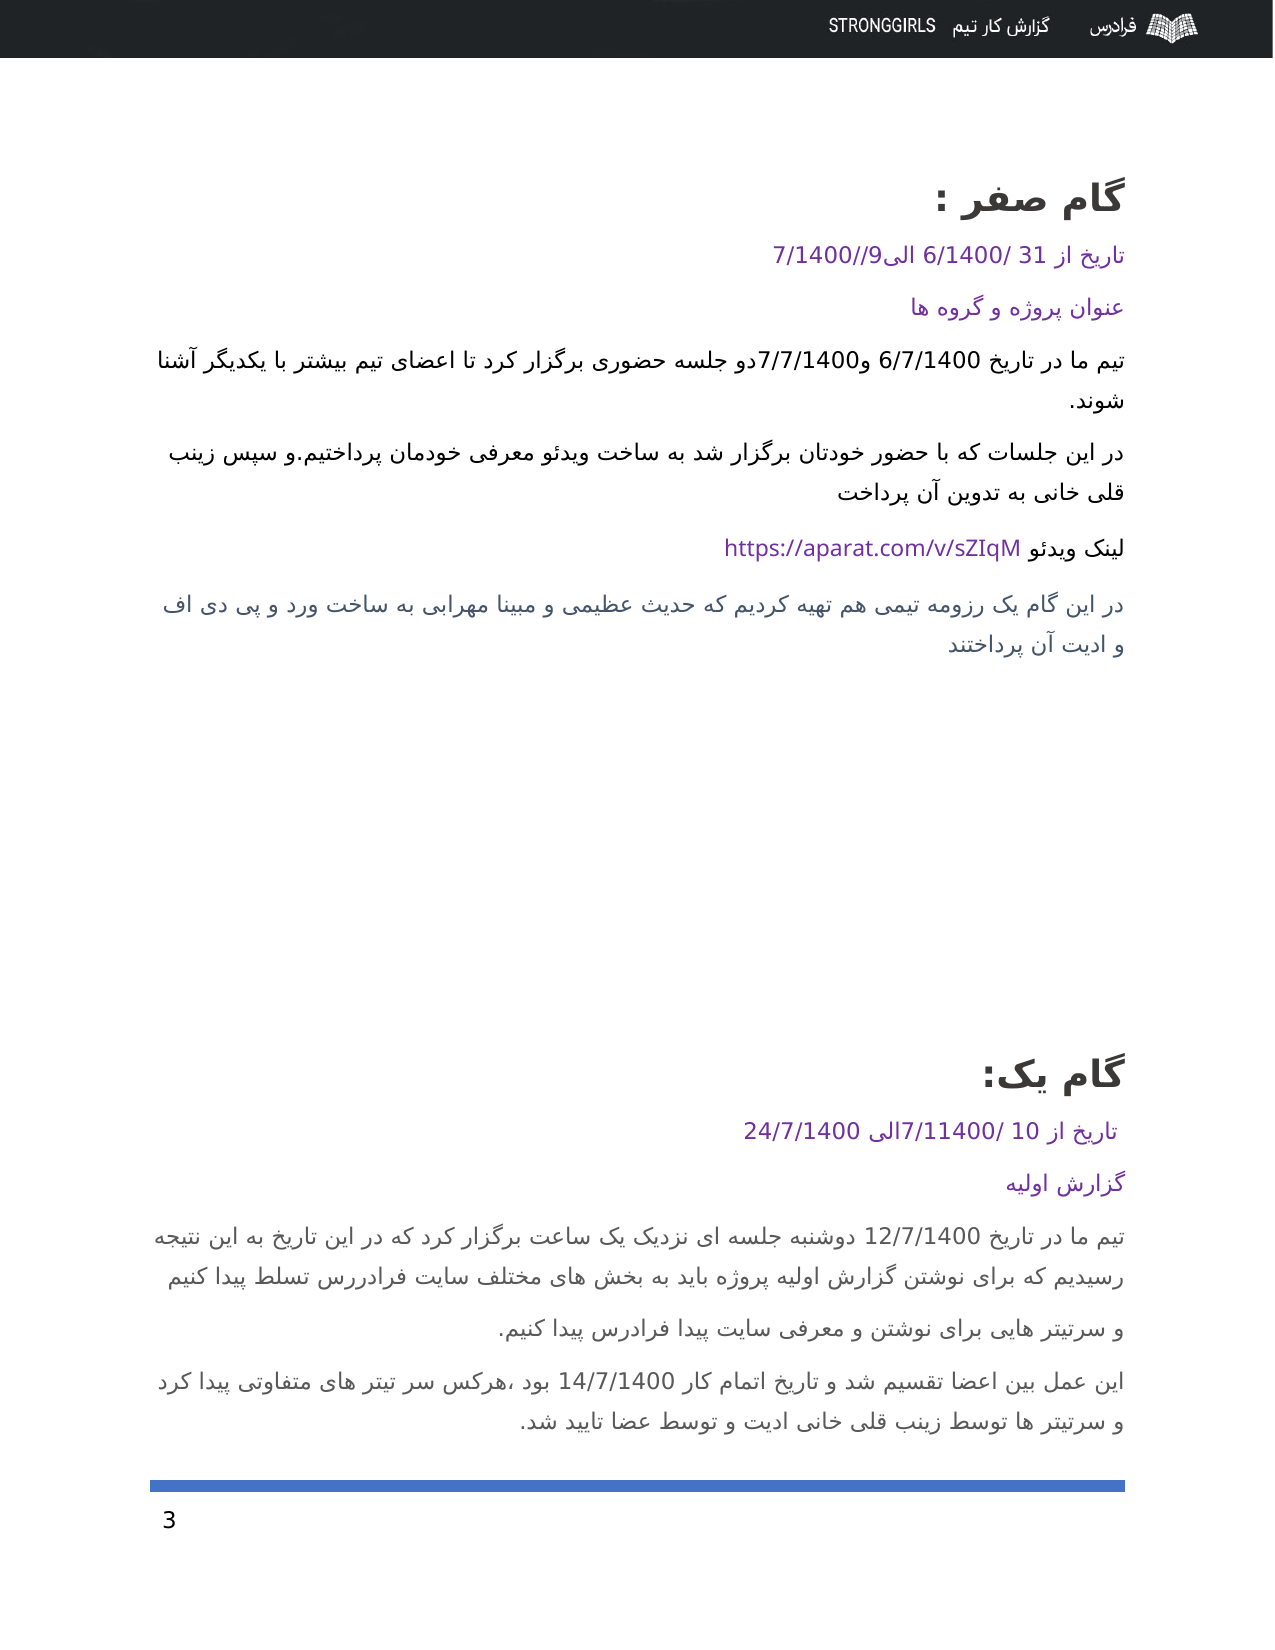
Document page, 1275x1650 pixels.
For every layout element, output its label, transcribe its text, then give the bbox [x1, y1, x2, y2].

text تیم ما در تاریخ 6/7/1400 و7/7/1400دو جلسه حضوری برگزار کرد تا اعضای تیم بیشتر با یکدیگر آشنا شوند. [150, 347, 1125, 413]
text تاریخ از 31 /6/1400 الی9//7/1400 [150, 242, 1125, 268]
text عنوان پروژه و گروه ها [150, 294, 1125, 321]
text لینک ویدئو https://aparat.com/v/sZIqM [150, 532, 1125, 563]
text در این گام یک رزومه تیمی هم تهیه کردیم که حدیث عظیمی و مبینا مهرابی به ساخت ورد و پی دی اف و ادیت آن پرداختند [150, 591, 1125, 658]
text تاریخ از 10 /7/11400الی 24/7/1400 [150, 1118, 1125, 1144]
text و سرتیتر هایی برای نوشتن و معرفی سایت پیدا فرادرس پیدا کنیم. [150, 1315, 1125, 1342]
text این عمل بین اعضا تقسیم شد و تاریخ اتمام کار 14/7/1400 بود ،هرکس سر تیتر های متفاوتی پیدا کرد و سرتیتر ها توسط زینب قلی خانی ادیت و توسط عضا تایید شد. [150, 1368, 1125, 1434]
picture [0, 0, 1273, 58]
subtitle گام صفر : [150, 176, 1125, 220]
subtitle گام یک: [150, 1052, 1125, 1096]
text تیم ما در تاریخ 12/7/1400 دوشنبه جلسه ای نزدیک یک ساعت برگزار کرد که در این تاریخ به این نتیجه رسیدیم که برای نوشتن گزارش اولیه پروژه باید به بخش های مختلف سایت فرادررس تسلط پیدا کنیم [150, 1223, 1125, 1289]
text در این جلسات که با حضور خودتان برگزار شد به ساخت ویدئو معرفی خودمان پرداختیم.و سپس زینب قلی خانی به تدوین آن پرداخت [150, 439, 1125, 506]
text گزارش اولیه [150, 1170, 1125, 1197]
